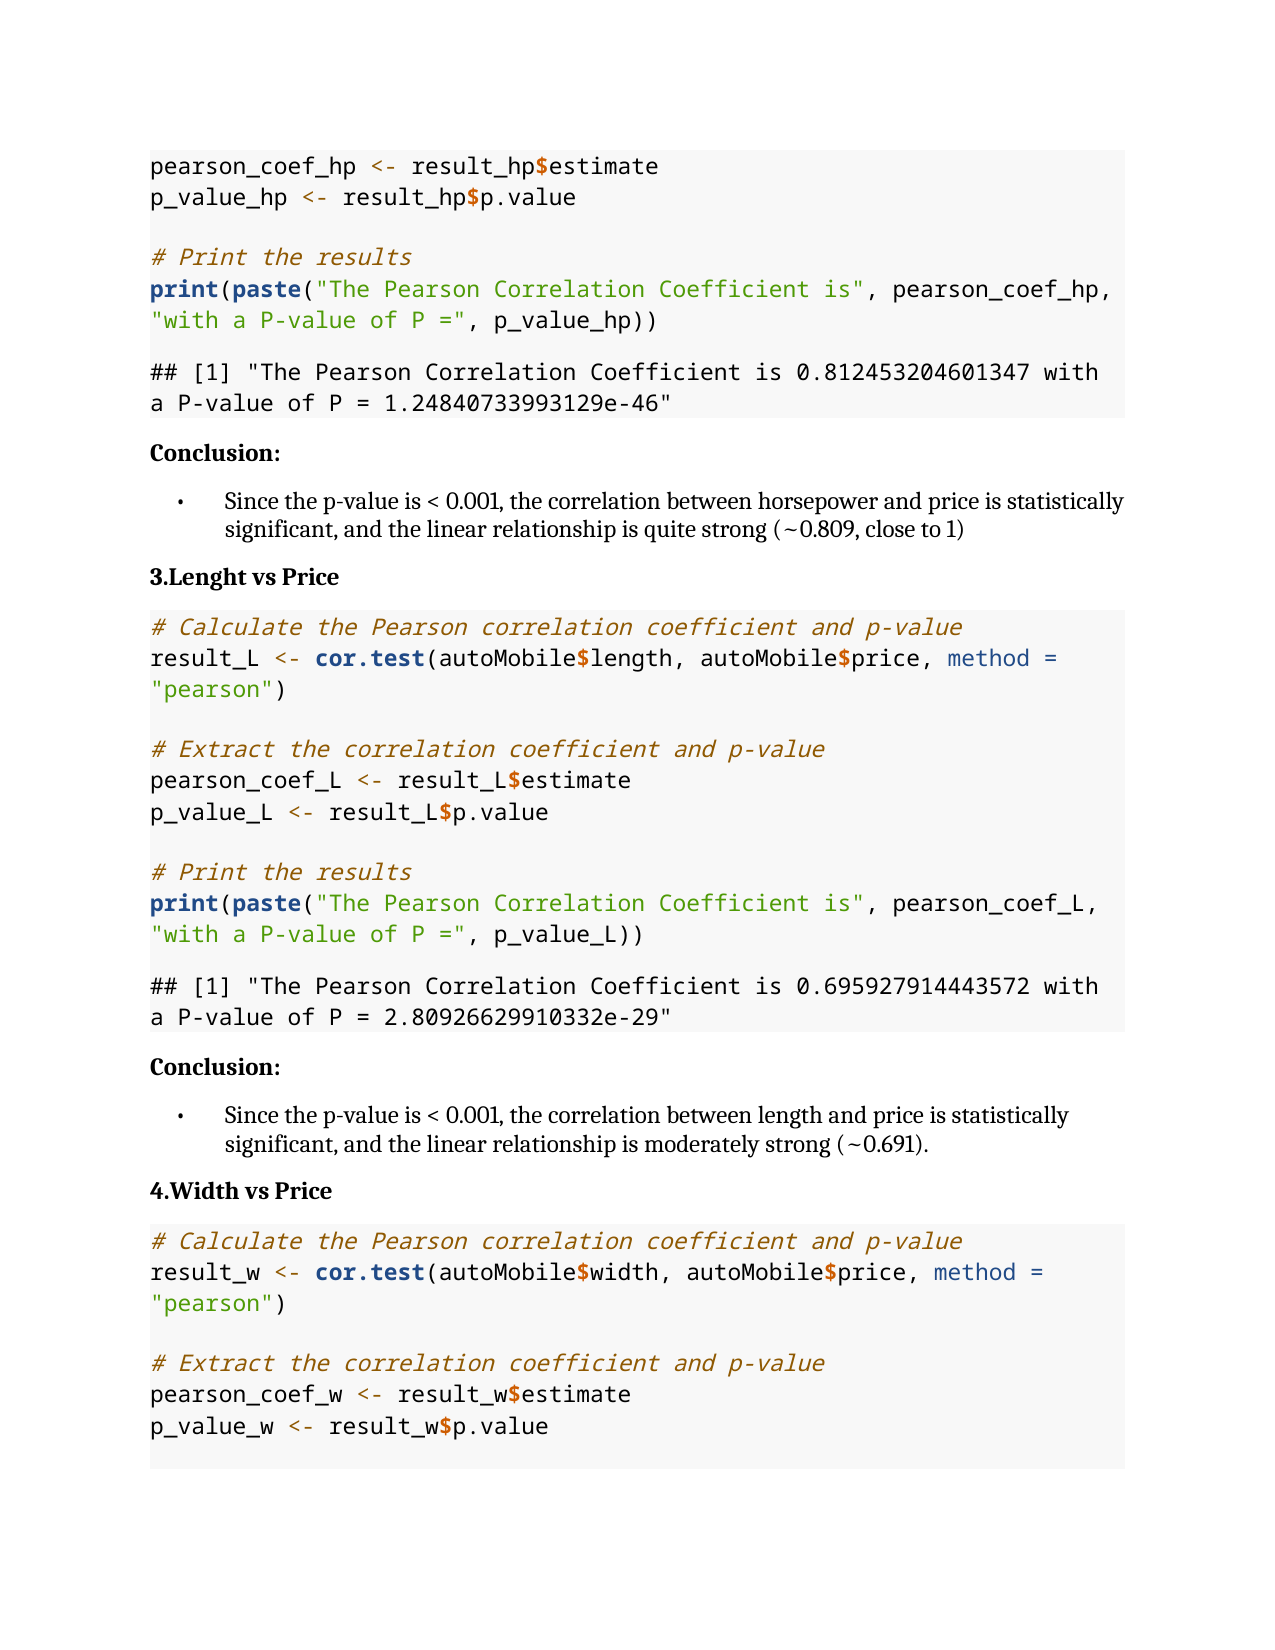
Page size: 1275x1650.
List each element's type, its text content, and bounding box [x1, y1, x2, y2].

text 3.Lenght vs Price [150, 563, 1125, 592]
text Conclusion: [150, 1053, 1125, 1082]
text Conclusion: [150, 439, 1125, 468]
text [150, 1224, 1125, 1469]
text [150, 150, 1125, 335]
text ## [1] "The Pearson Correlation Coefficient is 0.695927914443572 with a P-value of P = 2.80926629910332e-29" [150, 970, 1125, 1032]
text 4.Width vs Price [150, 1177, 1125, 1206]
list Since the p-value is < 0.001, the correlation between length and price is statistically significant, and the linear relationship is moderately strong (~0.691). [175, 1101, 1125, 1158]
text # Calculate the Pearson correlation coefficient and p-value result_L <- cor.test(autoMobile$length, autoMobile$price, method = "pearson") # Extract the correlation coefficient and p-value pearson_coef_L <- result_L$estimate p_value_L <- result_L$p.value # Print the results print(paste("The Pearson Correlation Coefficient is", pearson_coef_L, "with a P-value of P =", p_value_L)) [150, 610, 1125, 949]
text ## [1] "The Pearson Correlation Coefficient is 0.812453204601347 with a P-value of P = 1.24840733993129e-46" [150, 356, 1125, 418]
list Since the p-value is < 0.001, the correlation between horsepower and price is statistically significant, and the linear relationship is quite strong (~0.809, close to 1) [175, 487, 1125, 544]
